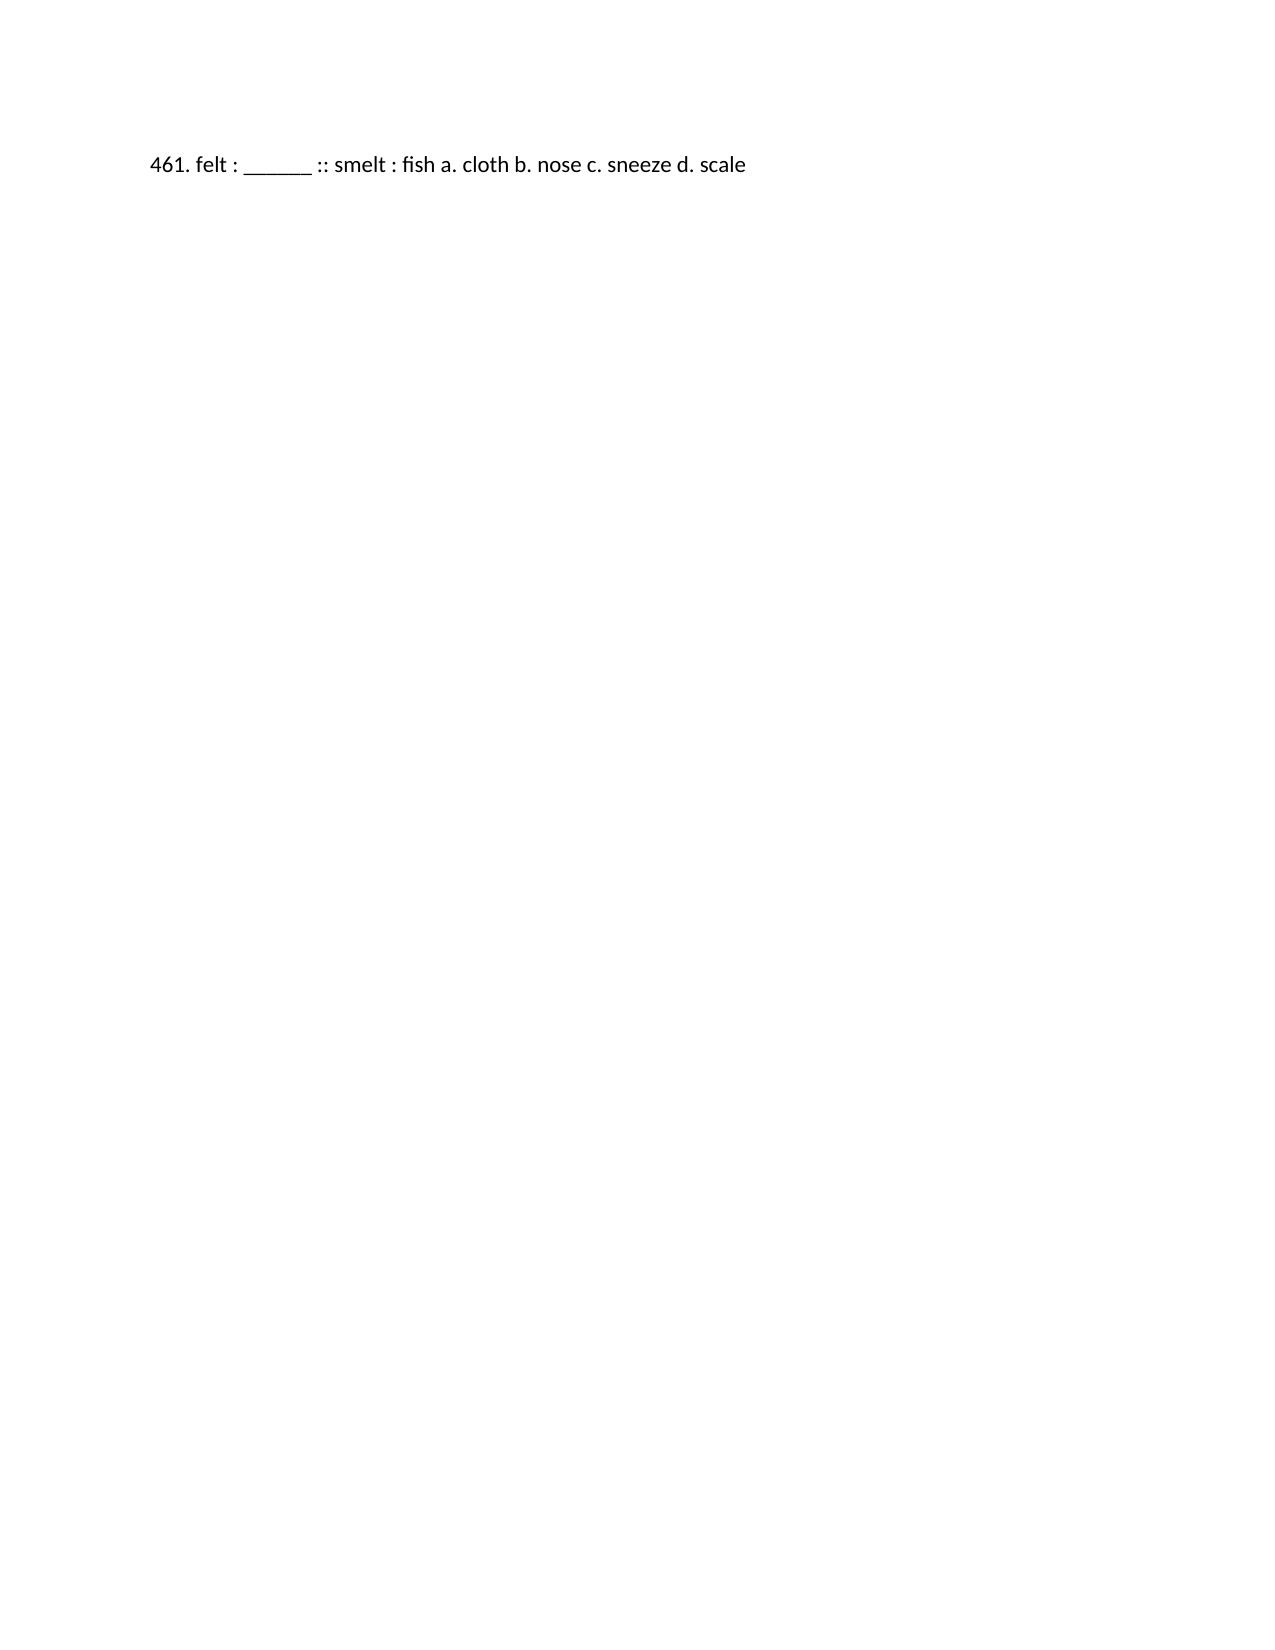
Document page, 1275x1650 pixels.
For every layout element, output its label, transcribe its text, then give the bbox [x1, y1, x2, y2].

text 461. felt : ______ :: smelt : ﬁsh a. cloth b. nose c. sneeze d. scale [150, 150, 1125, 178]
